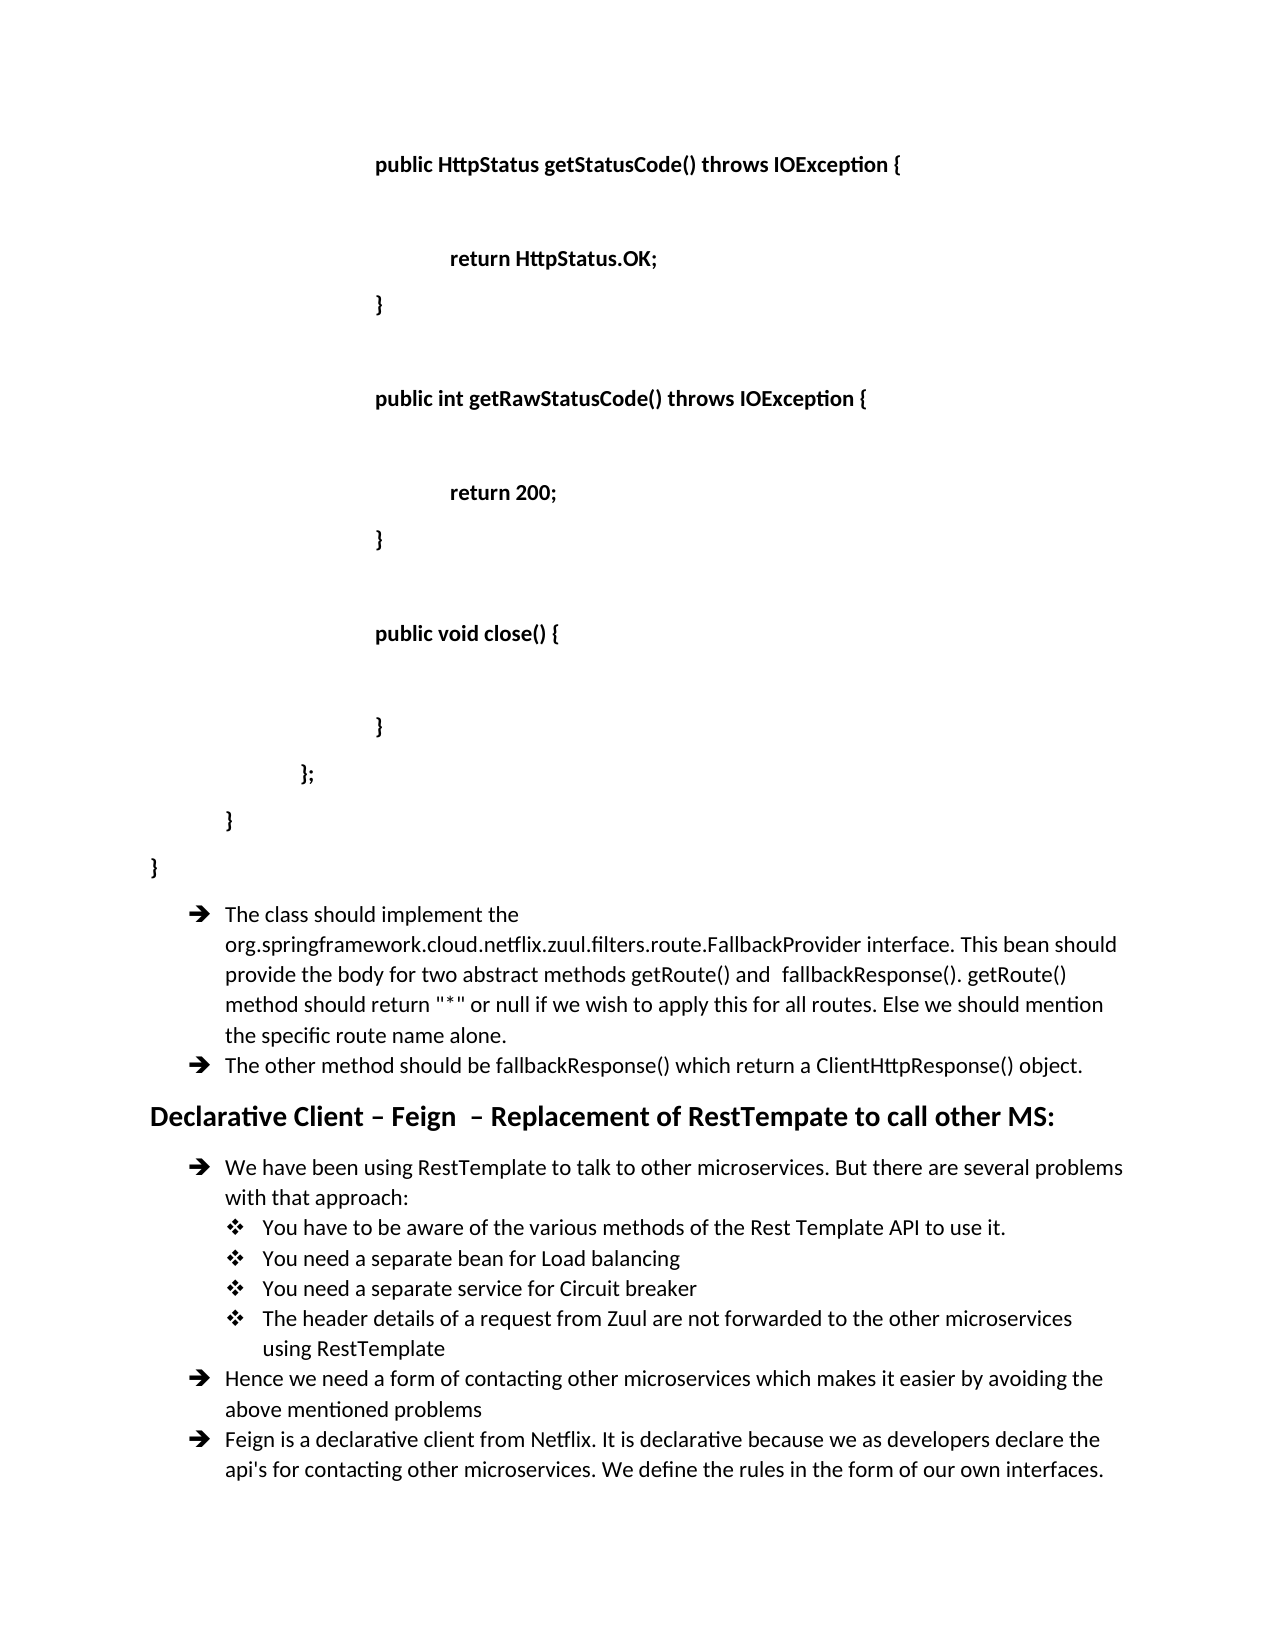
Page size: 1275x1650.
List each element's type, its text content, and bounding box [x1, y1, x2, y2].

text } [150, 712, 1125, 741]
list The other method should be fallbackResponse() which return a ClientHttpResponse() object. [187, 1051, 1125, 1079]
text return 200; [150, 478, 1125, 506]
list You need a separate service for Circuit breaker [225, 1274, 1125, 1302]
list You need a separate bean for Load balancing [225, 1244, 1125, 1272]
list You have to be aware of the various methods of the Rest Template API to use it. [225, 1213, 1125, 1241]
list We have been using RestTemplate to talk to other microservices. But there are several problems with that approach: [187, 1153, 1125, 1211]
text Declarative Client – Feign – Replacement of RestTempate to call other MS: [150, 1098, 1125, 1133]
text } [150, 806, 1125, 834]
text } [150, 525, 1125, 553]
text return HttpStatus.OK; [150, 244, 1125, 272]
text public int getRawStatusCode() throws IOException { [150, 384, 1125, 412]
list The header details of a request from Zuul are not forwarded to the other microservices using RestTemplate [225, 1304, 1125, 1362]
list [187, 1425, 1125, 1483]
list The class should implement the org.springframework.cloud.netflix.zuul.filters.route.FallbackProvider interface. This bean should provide the body for two abstract methods getRoute() and fallbackResponse(). getRoute() method should return "*" or null if we wish to apply this for all routes. Else we should mention the specific route name alone. [187, 900, 1125, 1049]
text public void close() { [150, 619, 1125, 647]
list Hence we need a form of contacting other microservices which makes it easier by avoiding the above mentioned problems [187, 1364, 1125, 1423]
text } [150, 853, 1125, 881]
text }; [150, 759, 1125, 787]
text public HttpStatus getStatusCode() throws IOException { [150, 150, 1125, 178]
text } [150, 291, 1125, 319]
